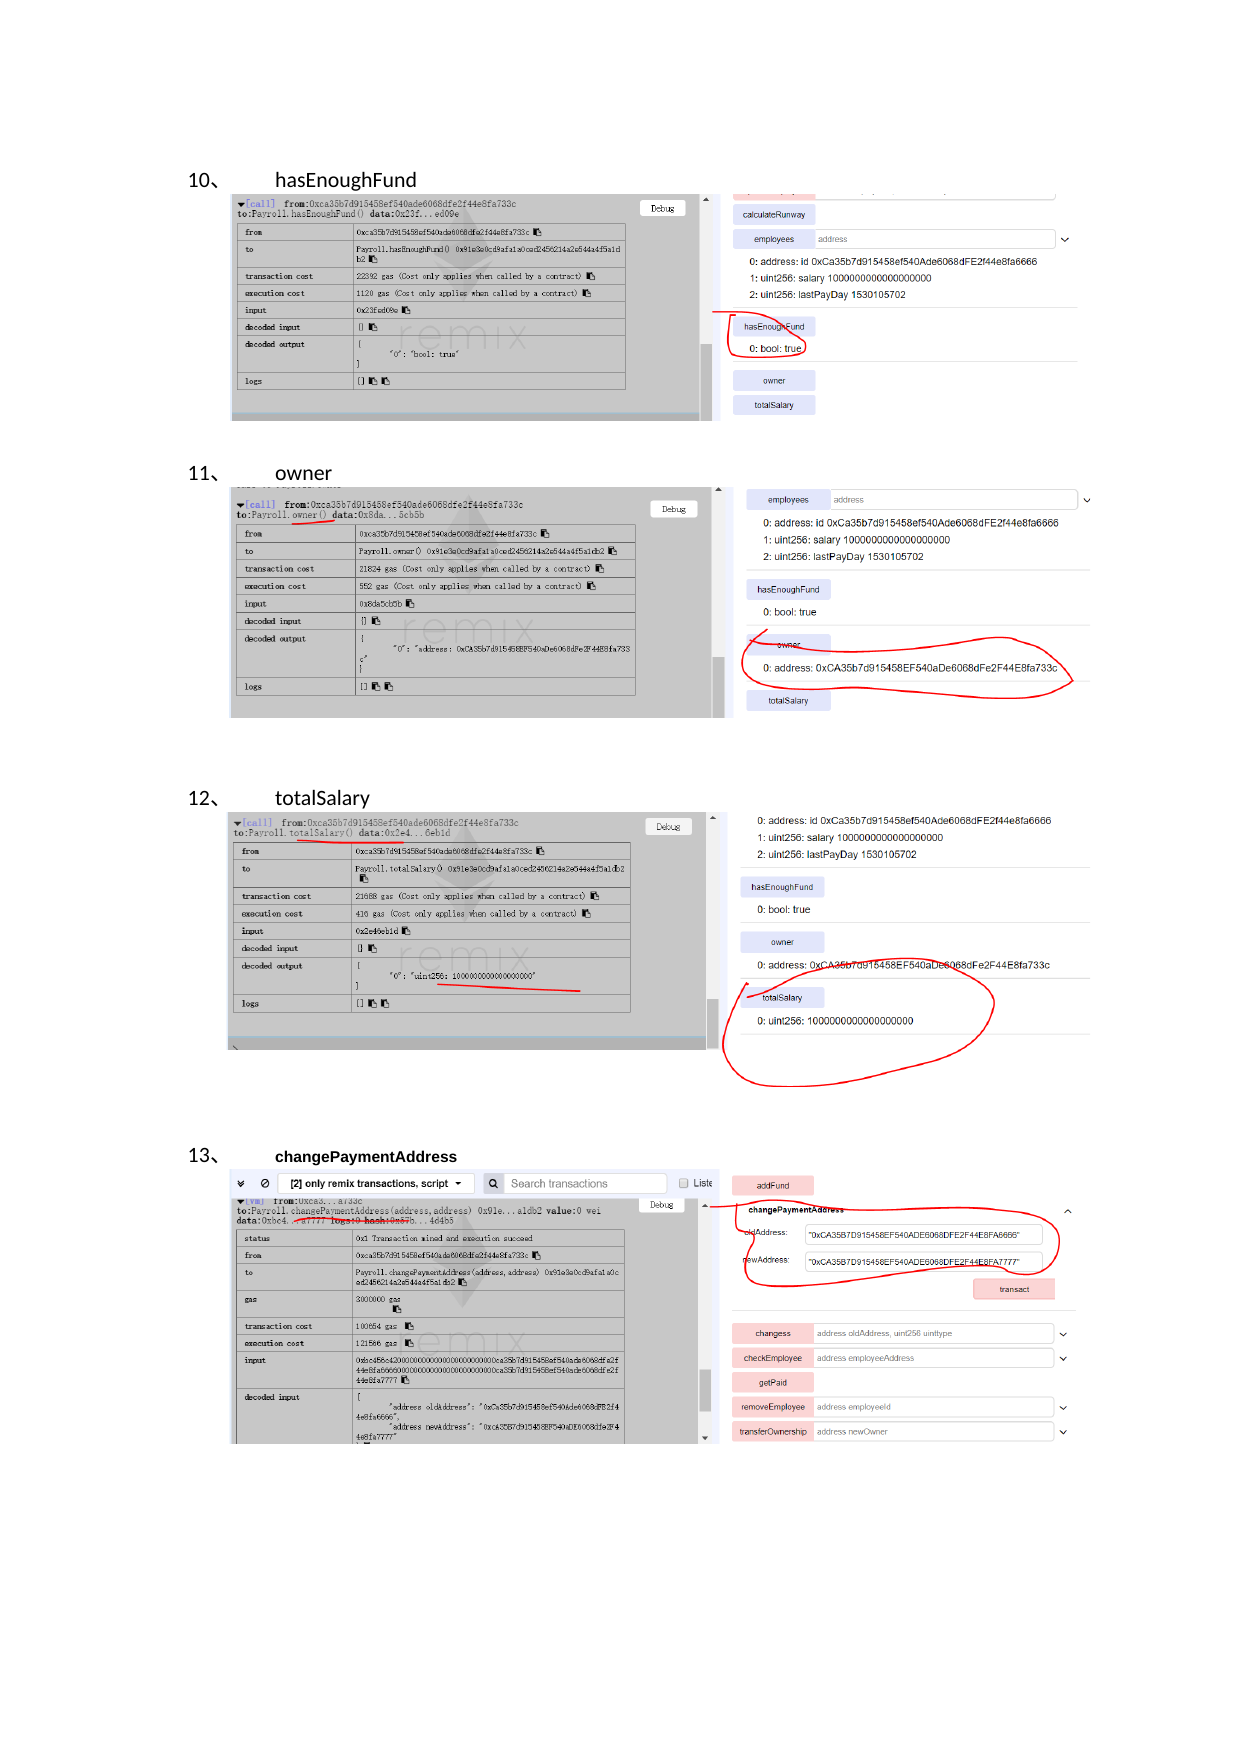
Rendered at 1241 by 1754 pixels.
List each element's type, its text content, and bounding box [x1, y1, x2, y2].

list totalSalary [187, 779, 1053, 812]
picture [225, 194, 1091, 421]
picture [225, 1169, 1091, 1444]
picture [225, 812, 1091, 1087]
list changePaymentAddress [187, 1137, 1053, 1169]
picture [225, 487, 1091, 718]
list hasEnoughFund [187, 162, 1053, 194]
list owner [187, 454, 1053, 487]
